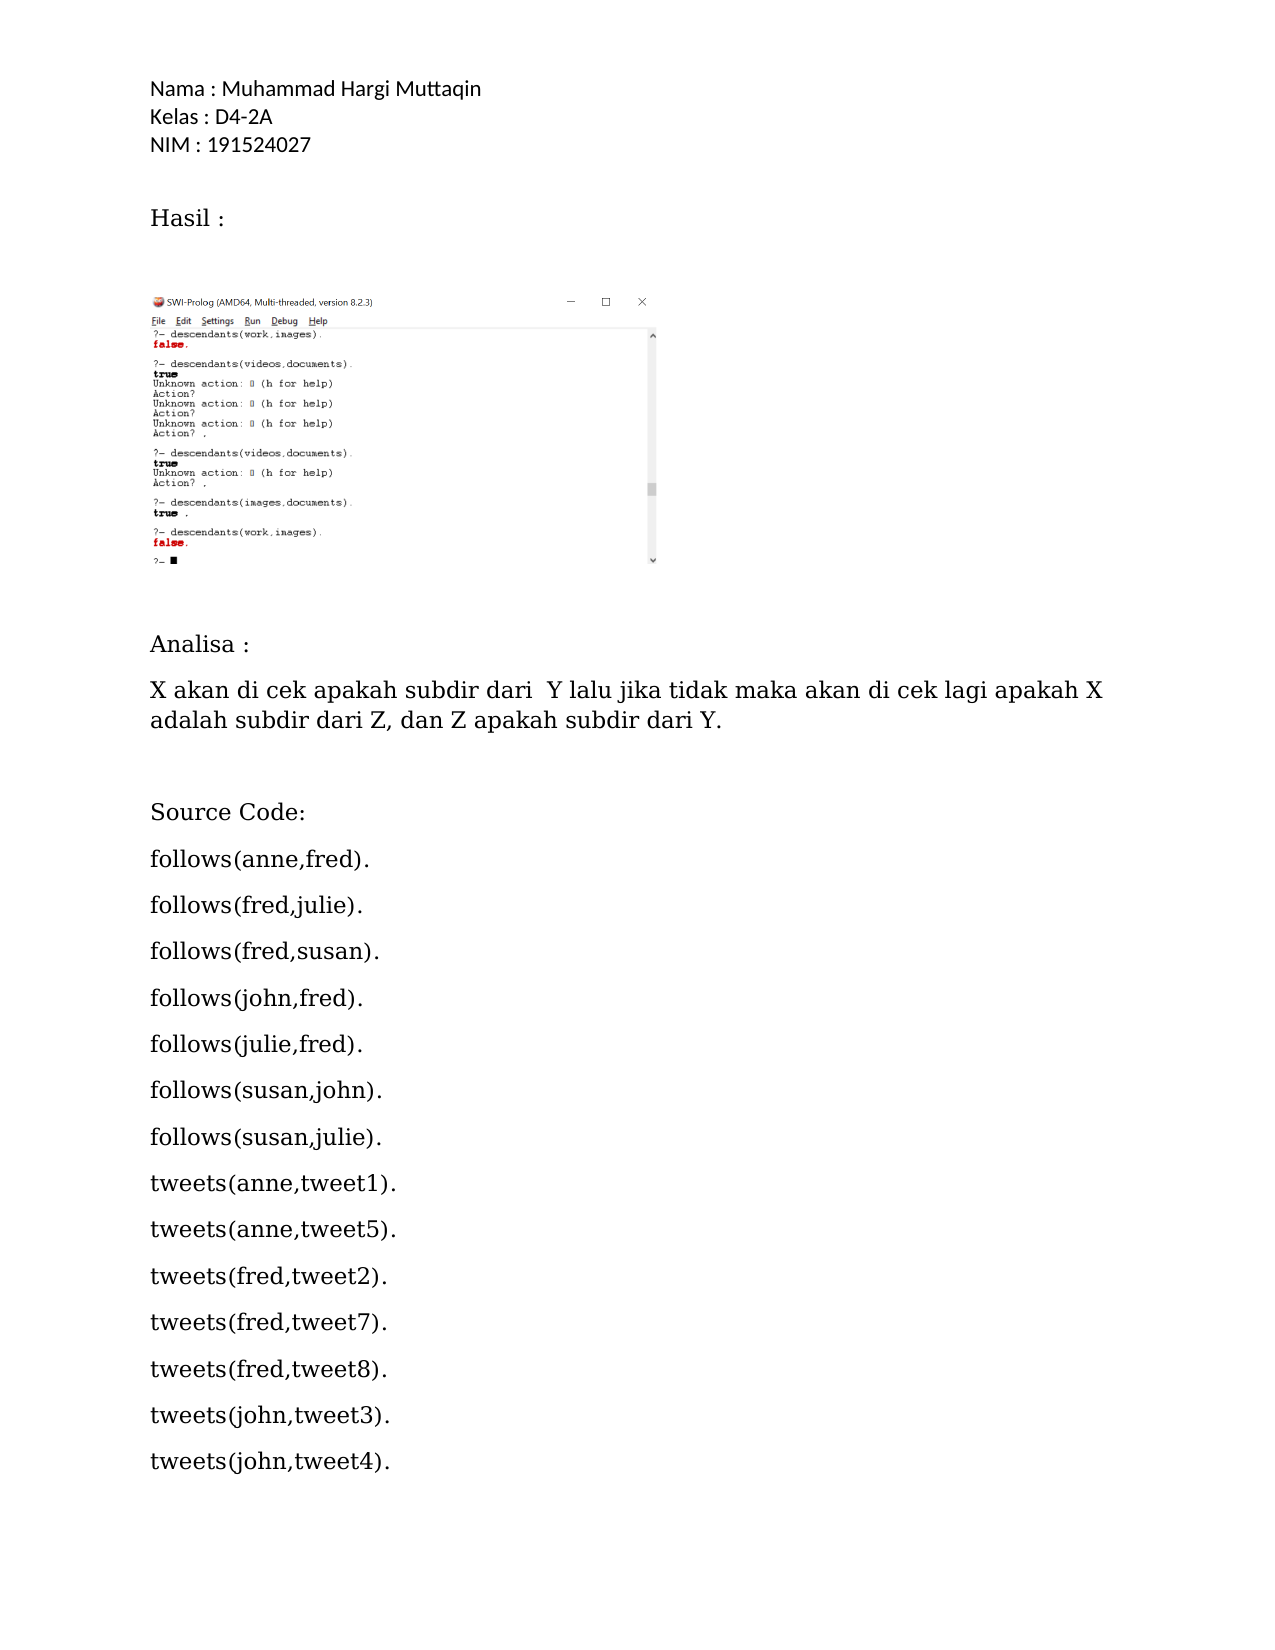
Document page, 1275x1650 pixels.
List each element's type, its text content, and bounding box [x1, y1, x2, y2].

text X akan di cek apakah subdir dari Y lalu jika tidak maka akan di cek lagi apakah X adalah subdir dari Z, dan Z apakah subdir dari Y. [150, 676, 1125, 733]
text follows(john,fred). [150, 983, 1125, 1011]
text follows(fred,susan). [150, 937, 1125, 964]
text Hasil : [150, 204, 1125, 232]
text tweets(fred,tweet8). [150, 1354, 1125, 1382]
text tweets(anne,tweet5). [150, 1215, 1125, 1243]
text follows(susan,john). [150, 1076, 1125, 1104]
text tweets(fred,tweet7). [150, 1308, 1125, 1335]
text follows(anne,fred). [150, 844, 1125, 872]
text follows(fred,julie). [150, 891, 1125, 918]
text Source Code: [150, 798, 1125, 826]
text follows(susan,julie). [150, 1122, 1125, 1150]
text follows(julie,fred). [150, 1030, 1125, 1057]
text tweets(fred,tweet2). [150, 1262, 1125, 1289]
text tweets(john,tweet3). [150, 1401, 1125, 1428]
text tweets(john,tweet4). [150, 1447, 1125, 1474]
text Analisa : [150, 629, 1125, 657]
picture [150, 297, 657, 564]
text tweets(anne,tweet1). [150, 1169, 1125, 1196]
